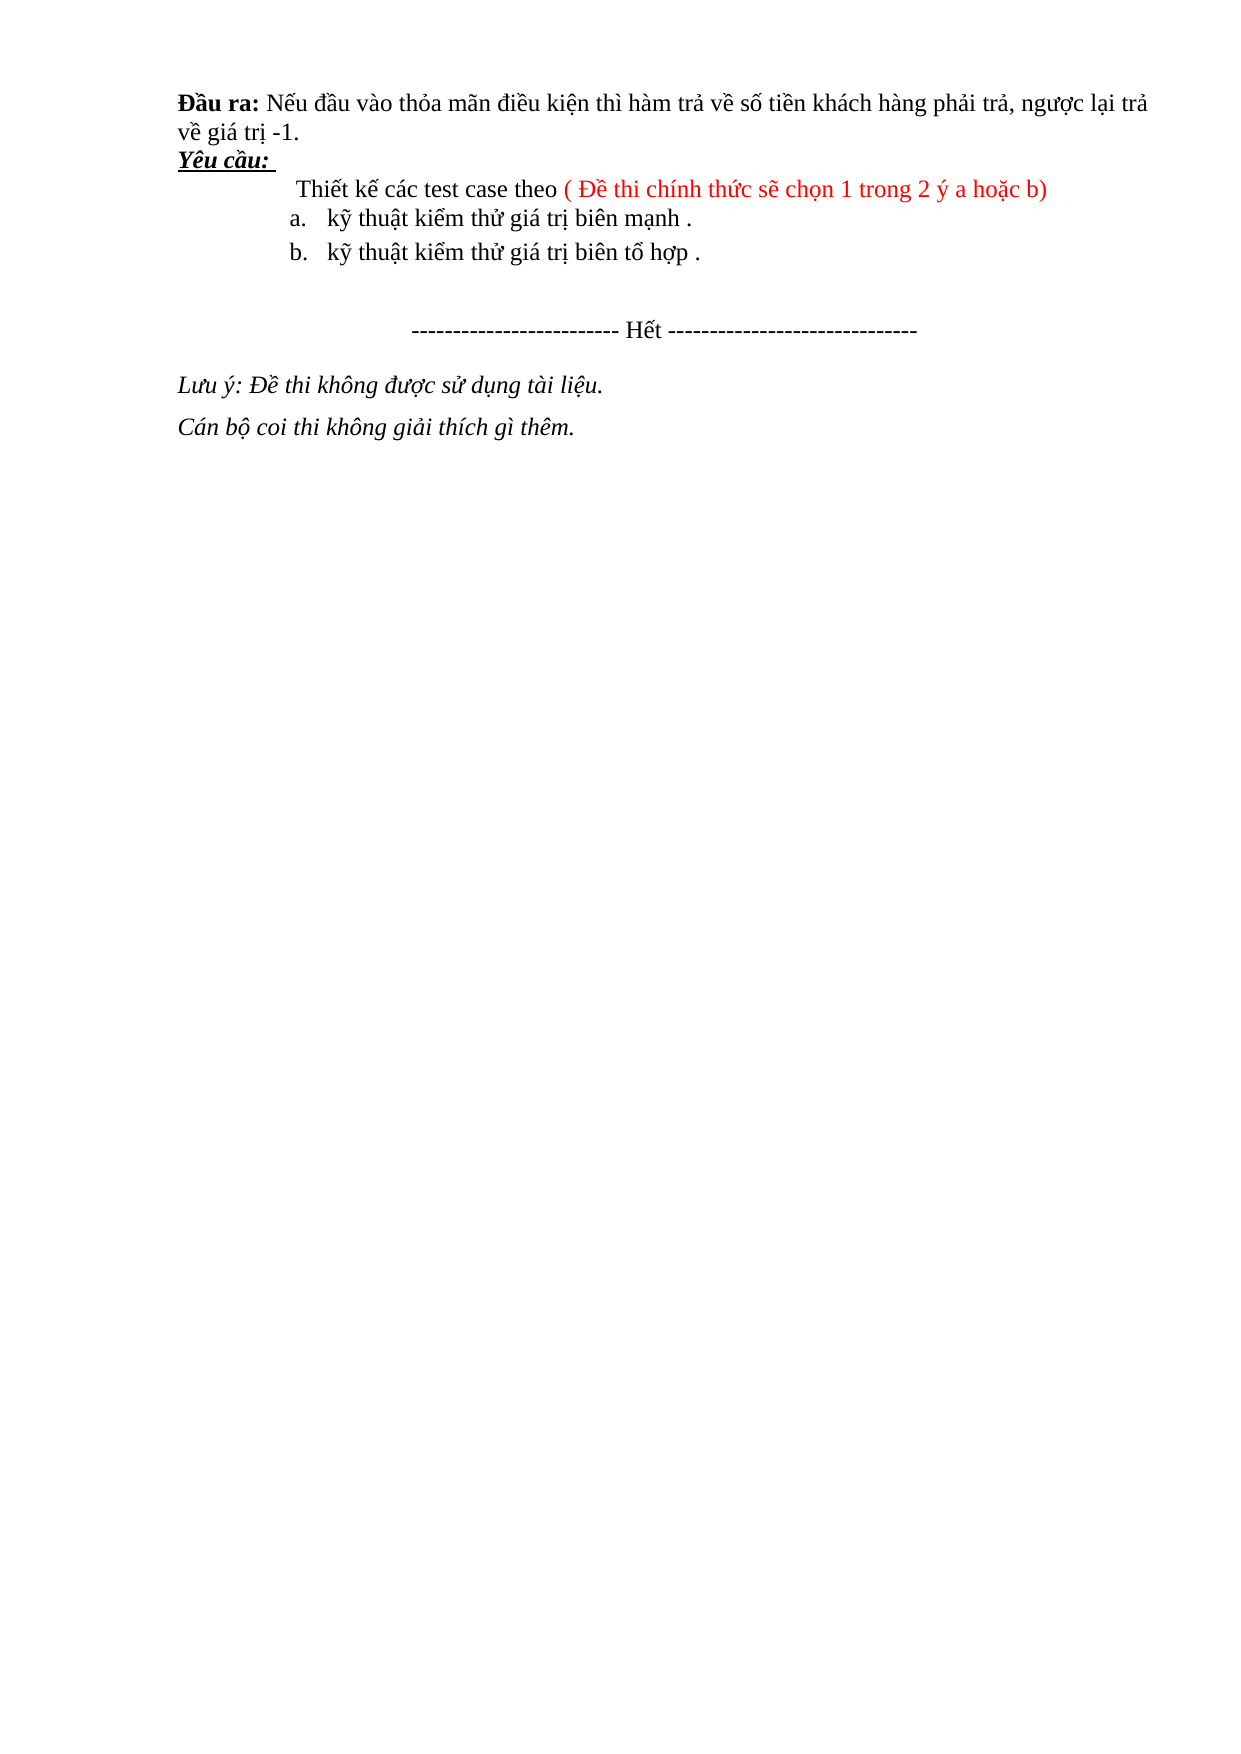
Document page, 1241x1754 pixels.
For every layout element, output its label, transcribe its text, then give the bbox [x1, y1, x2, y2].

list kỹ thuật kiểm thử giá trị biên tổ hợp . [289, 237, 1152, 266]
text Yêu cầu: [177, 145, 1152, 174]
text ------------------------- Hết ------------------------------ [177, 315, 1152, 344]
text Đầu ra: Nếu đầu vào thỏa mãn điều kiện thì hàm trả về số tiền khách hàng phải trả, ngược lại trả về giá trị -1. [177, 88, 1152, 145]
text Cán bộ coi thi không giải thích gì thêm. [177, 412, 1152, 441]
text Lưu ý: Đề thi không được sử dụng tài liệu. [177, 371, 1152, 399]
list Thiết kế các test case theo ( Đề thi chính thức sẽ chọn 1 trong 2 ý a hoặc b) [289, 174, 1152, 203]
list kỹ thuật kiểm thử giá trị biên mạnh . [289, 203, 1152, 232]
